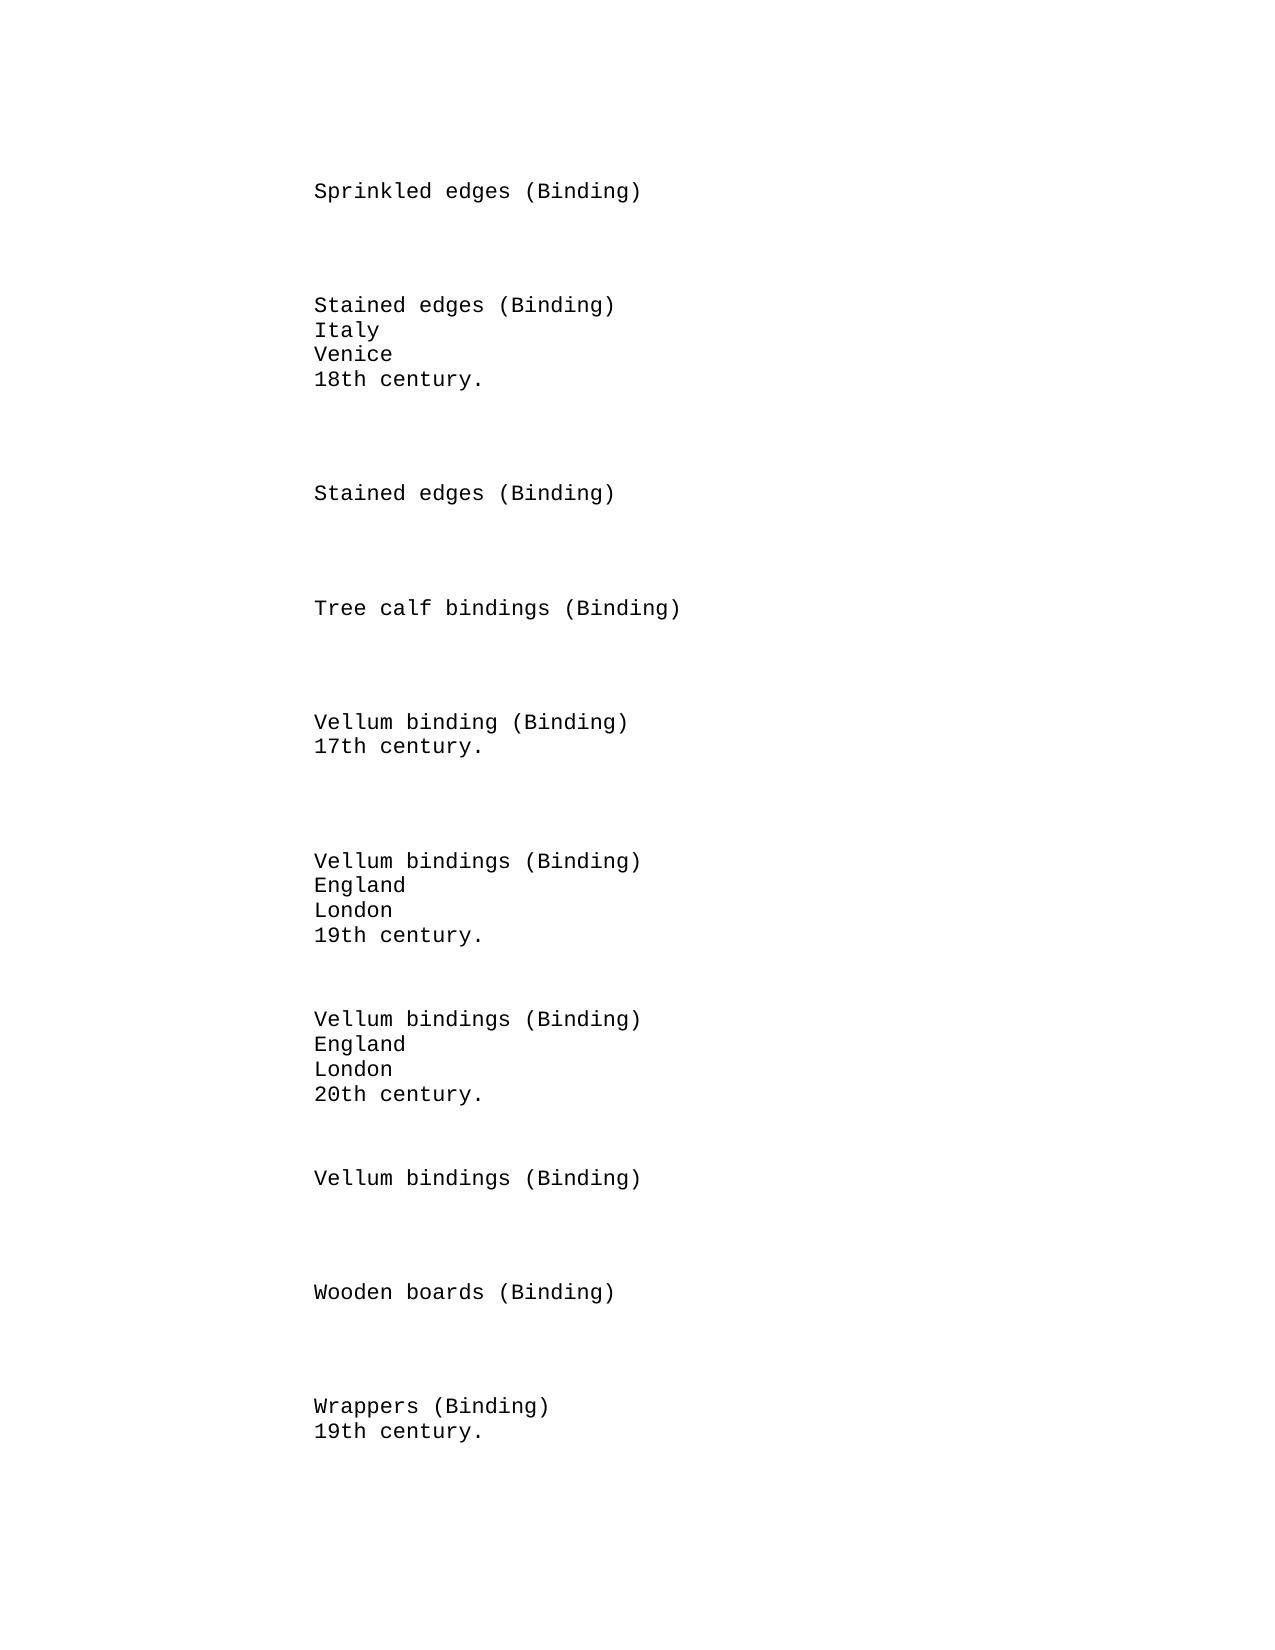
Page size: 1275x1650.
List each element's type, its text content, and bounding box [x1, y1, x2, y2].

text Italy [156, 319, 1118, 343]
text Wooden boards (Binding) [156, 1281, 1118, 1306]
text Vellum bindings (Binding) [156, 850, 1118, 874]
text Vellum binding (Binding) [156, 711, 1118, 736]
text Stained edges (Binding) [156, 482, 1118, 507]
text London [156, 1058, 1118, 1083]
text 19th century. [156, 1420, 1118, 1445]
text Vellum bindings (Binding) [156, 1008, 1118, 1033]
text England [156, 1033, 1118, 1058]
text Wrappers (Binding) [156, 1396, 1118, 1420]
text Vellum bindings (Binding) [156, 1167, 1118, 1192]
text 19th century. [156, 924, 1118, 949]
text 17th century. [156, 736, 1118, 760]
text Venice [156, 343, 1118, 368]
text 20th century. [156, 1083, 1118, 1108]
text Tree calf bindings (Binding) [156, 597, 1118, 621]
text London [156, 899, 1118, 924]
text England [156, 874, 1118, 899]
text Stained edges (Binding) [156, 294, 1118, 319]
text Sprinkled edges (Binding) [156, 180, 1118, 204]
text 18th century. [156, 368, 1118, 393]
